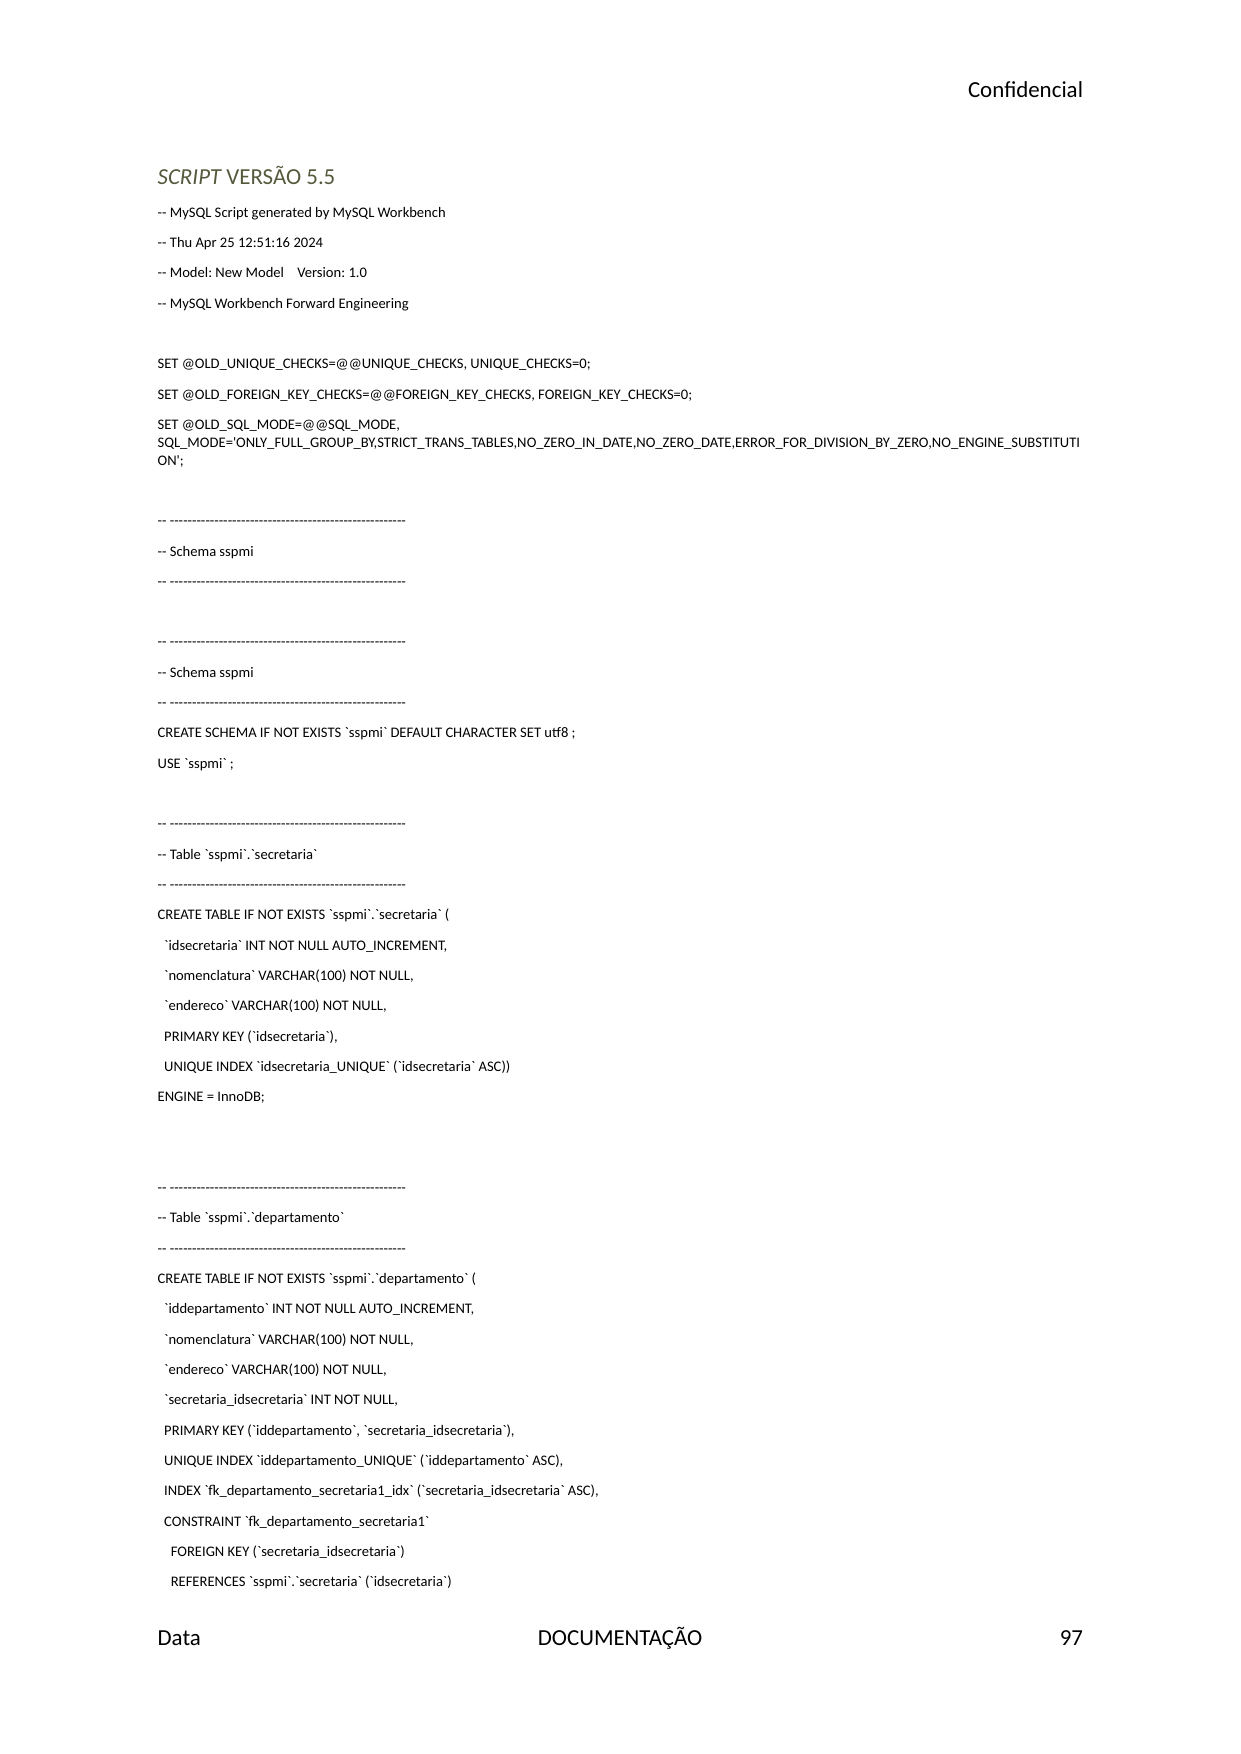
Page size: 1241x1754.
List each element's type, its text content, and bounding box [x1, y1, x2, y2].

subtitle SCRIPT VERSÃO 5.5 [157, 162, 1083, 191]
text CREATE TABLE IF NOT EXISTS `sspmi`.`departamento` ( [157, 1269, 1083, 1287]
text -- ----------------------------------------------------- [157, 1178, 1083, 1196]
text -- MySQL Workbench Forward Engineering [157, 294, 1083, 312]
text ENGINE = InnoDB; [157, 1087, 1083, 1105]
text `endereco` VARCHAR(100) NOT NULL, [157, 1360, 1083, 1378]
text PRIMARY KEY (`idsecretaria`), [157, 1027, 1083, 1044]
text -- Model: New Model Version: 1.0 [157, 264, 1083, 281]
text SET @OLD_SQL_MODE=@@SQL_MODE, SQL_MODE='ONLY_FULL_GROUP_BY,STRICT_TRANS_TABLES,NO_ZERO_IN_DATE,NO_ZERO_DATE,ERROR_FOR_DIVISION_BY_ZERO,NO_ENGINE_SUBSTITUTION'; [157, 415, 1083, 469]
text PRIMARY KEY (`iddepartamento`, `secretaria_idsecretaria`), [157, 1421, 1083, 1439]
text -- Thu Apr 25 12:51:16 2024 [157, 233, 1083, 251]
text CREATE SCHEMA IF NOT EXISTS `sspmi` DEFAULT CHARACTER SET utf8 ; [157, 724, 1083, 741]
text `nomenclatura` VARCHAR(100) NOT NULL, [157, 966, 1083, 984]
text `iddepartamento` INT NOT NULL AUTO_INCREMENT, [157, 1299, 1083, 1317]
text REFERENCES `sspmi`.`secretaria` (`idsecretaria`) [157, 1572, 1083, 1590]
text -- MySQL Script generated by MySQL Workbench [157, 203, 1083, 221]
text SET @OLD_FOREIGN_KEY_CHECKS=@@FOREIGN_KEY_CHECKS, FOREIGN_KEY_CHECKS=0; [157, 385, 1083, 403]
text -- ----------------------------------------------------- [157, 633, 1083, 651]
text CONSTRAINT `fk_departamento_secretaria1` [157, 1512, 1083, 1529]
text -- ----------------------------------------------------- [157, 875, 1083, 893]
text `nomenclatura` VARCHAR(100) NOT NULL, [157, 1330, 1083, 1348]
text USE `sspmi` ; [157, 754, 1083, 772]
text -- Table `sspmi`.`departamento` [157, 1209, 1083, 1226]
text UNIQUE INDEX `iddepartamento_UNIQUE` (`iddepartamento` ASC), [157, 1451, 1083, 1469]
text -- Table `sspmi`.`secretaria` [157, 845, 1083, 863]
text `secretaria_idsecretaria` INT NOT NULL, [157, 1391, 1083, 1408]
text -- ----------------------------------------------------- [157, 511, 1083, 529]
text -- ----------------------------------------------------- [157, 814, 1083, 832]
text -- ----------------------------------------------------- [157, 572, 1083, 590]
text `endereco` VARCHAR(100) NOT NULL, [157, 996, 1083, 1014]
text `idsecretaria` INT NOT NULL AUTO_INCREMENT, [157, 936, 1083, 954]
text UNIQUE INDEX `idsecretaria_UNIQUE` (`idsecretaria` ASC)) [157, 1057, 1083, 1075]
text -- Schema sspmi [157, 542, 1083, 559]
text -- ----------------------------------------------------- [157, 1239, 1083, 1257]
text FOREIGN KEY (`secretaria_idsecretaria`) [157, 1542, 1083, 1560]
text -- Schema sspmi [157, 663, 1083, 681]
text INDEX `fk_departamento_secretaria1_idx` (`secretaria_idsecretaria` ASC), [157, 1481, 1083, 1499]
text SET @OLD_UNIQUE_CHECKS=@@UNIQUE_CHECKS, UNIQUE_CHECKS=0; [157, 354, 1083, 372]
text -- ----------------------------------------------------- [157, 693, 1083, 711]
text CREATE TABLE IF NOT EXISTS `sspmi`.`secretaria` ( [157, 906, 1083, 923]
